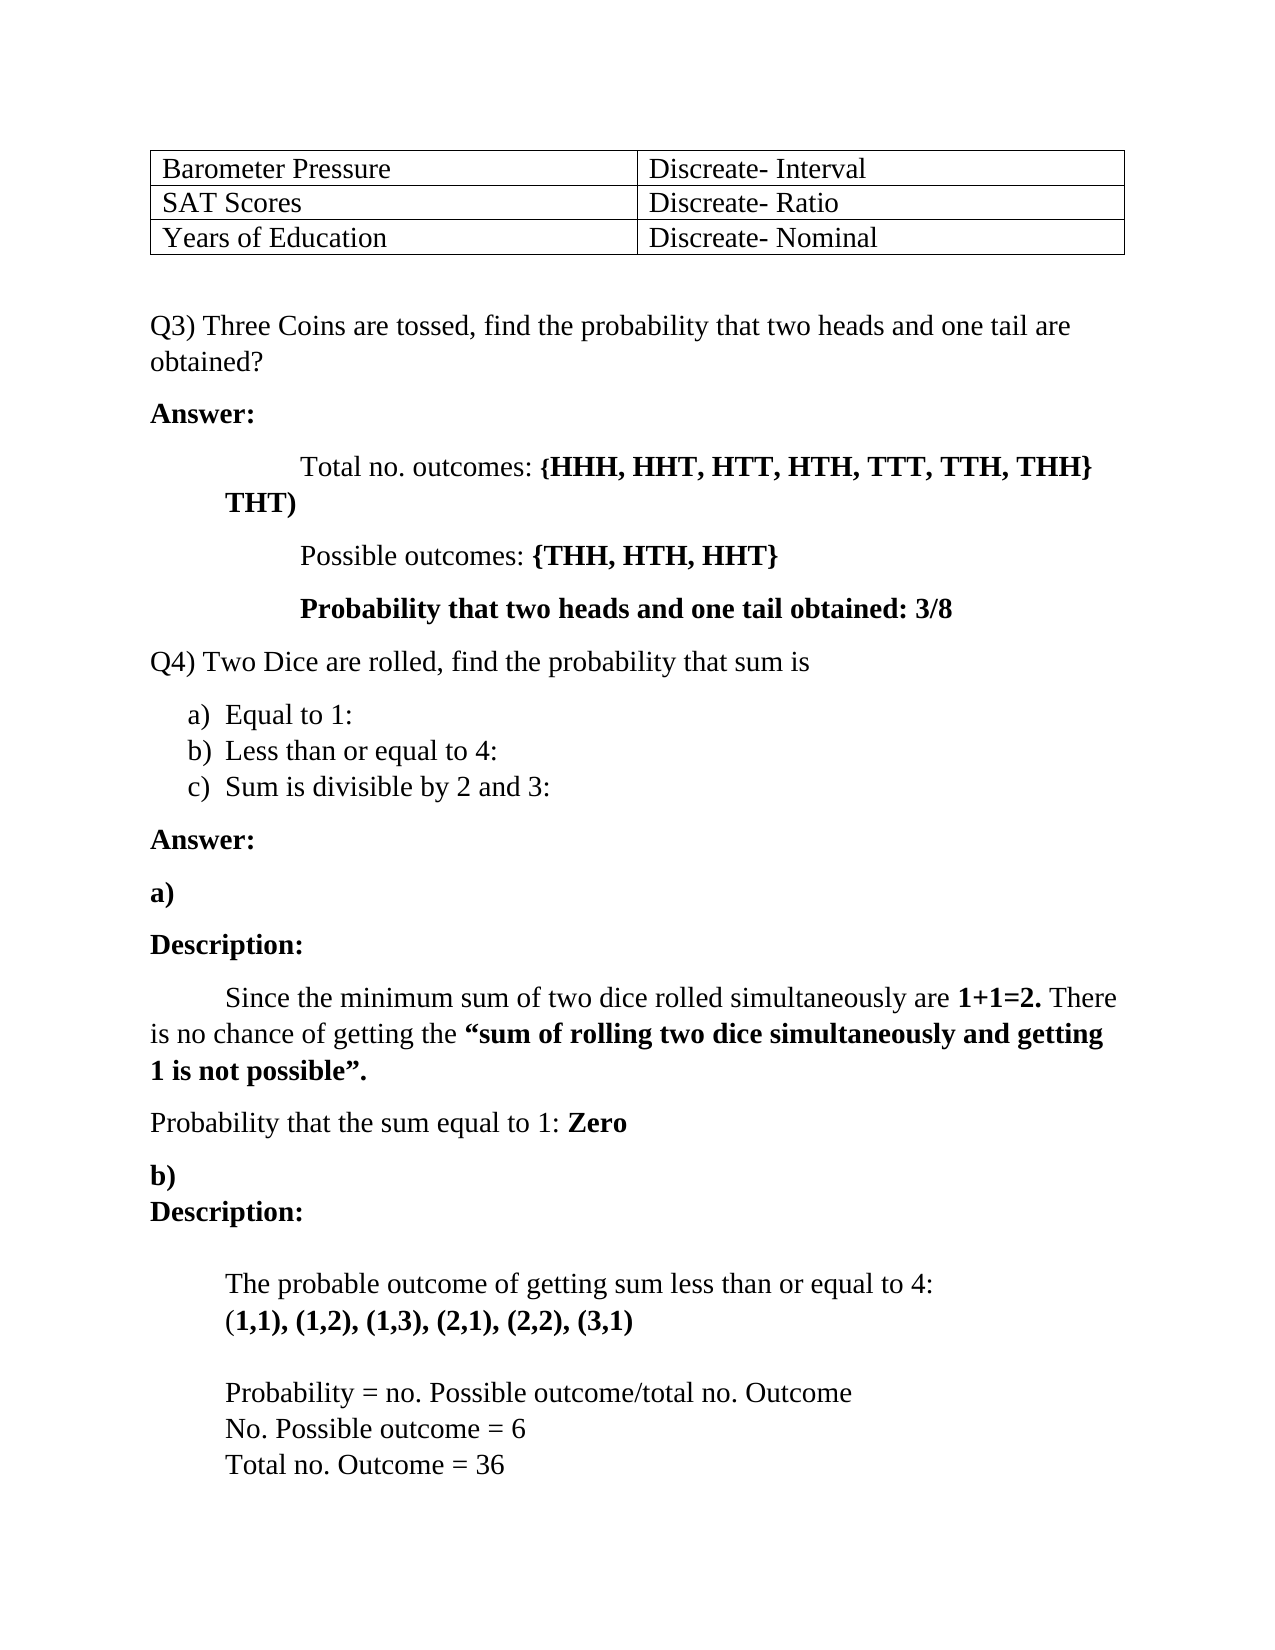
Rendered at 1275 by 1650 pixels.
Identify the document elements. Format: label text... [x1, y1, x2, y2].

text Answer: [150, 822, 1125, 855]
list Description: [150, 1194, 1125, 1228]
table_cell Discreate- Nominal [638, 220, 1124, 254]
table_cell Barometer Pressure [151, 151, 637, 184]
list The probable outcome of getting sum less than or equal to 4: [150, 1267, 1125, 1300]
list Less than or equal to 4: [187, 733, 1125, 766]
table_cell Discreate- Interval [638, 151, 1124, 184]
text Description: [150, 927, 1125, 961]
text Answer: [150, 397, 1125, 430]
list Total no. Outcome = 36 [150, 1447, 1125, 1481]
text Since the minimum sum of two dice rolled simultaneously are 1+1=2. There is no chance of getting the “sum of rolling two dice simultaneously and getting 1 is not possible”. [150, 980, 1125, 1086]
text a) [150, 875, 1125, 908]
text Possible outcomes: {THH, HTH, HHT} [225, 538, 1125, 572]
table_cell Years of Education [151, 220, 637, 254]
text Q3) Three Coins are tossed, find the probability that two heads and one tail are obtained? [150, 308, 1125, 377]
text Q4) Two Dice are rolled, find the probability that sum is [150, 644, 1125, 677]
text Probability that the sum equal to 1: Zero [150, 1105, 1125, 1139]
table_cell Discreate- Ratio [638, 186, 1124, 219]
list Sum is divisible by 2 and 3: [187, 769, 1125, 803]
text Probability that two heads and one tail obtained: 3/8 [225, 591, 1125, 625]
list Probability = no. Possible outcome/total no. Outcome [150, 1375, 1125, 1409]
list b) [150, 1158, 1125, 1192]
list No. Possible outcome = 6 [150, 1411, 1125, 1445]
list Equal to 1: [187, 697, 1125, 730]
list (1,1), (1,2), (1,3), (2,1), (2,2), (3,1) [150, 1303, 1125, 1336]
table_cell SAT Scores [151, 186, 637, 219]
text Total no. outcomes: {HHH, HHT, HTT, HTH, TTT, TTH, THH} THT) [225, 449, 1125, 519]
